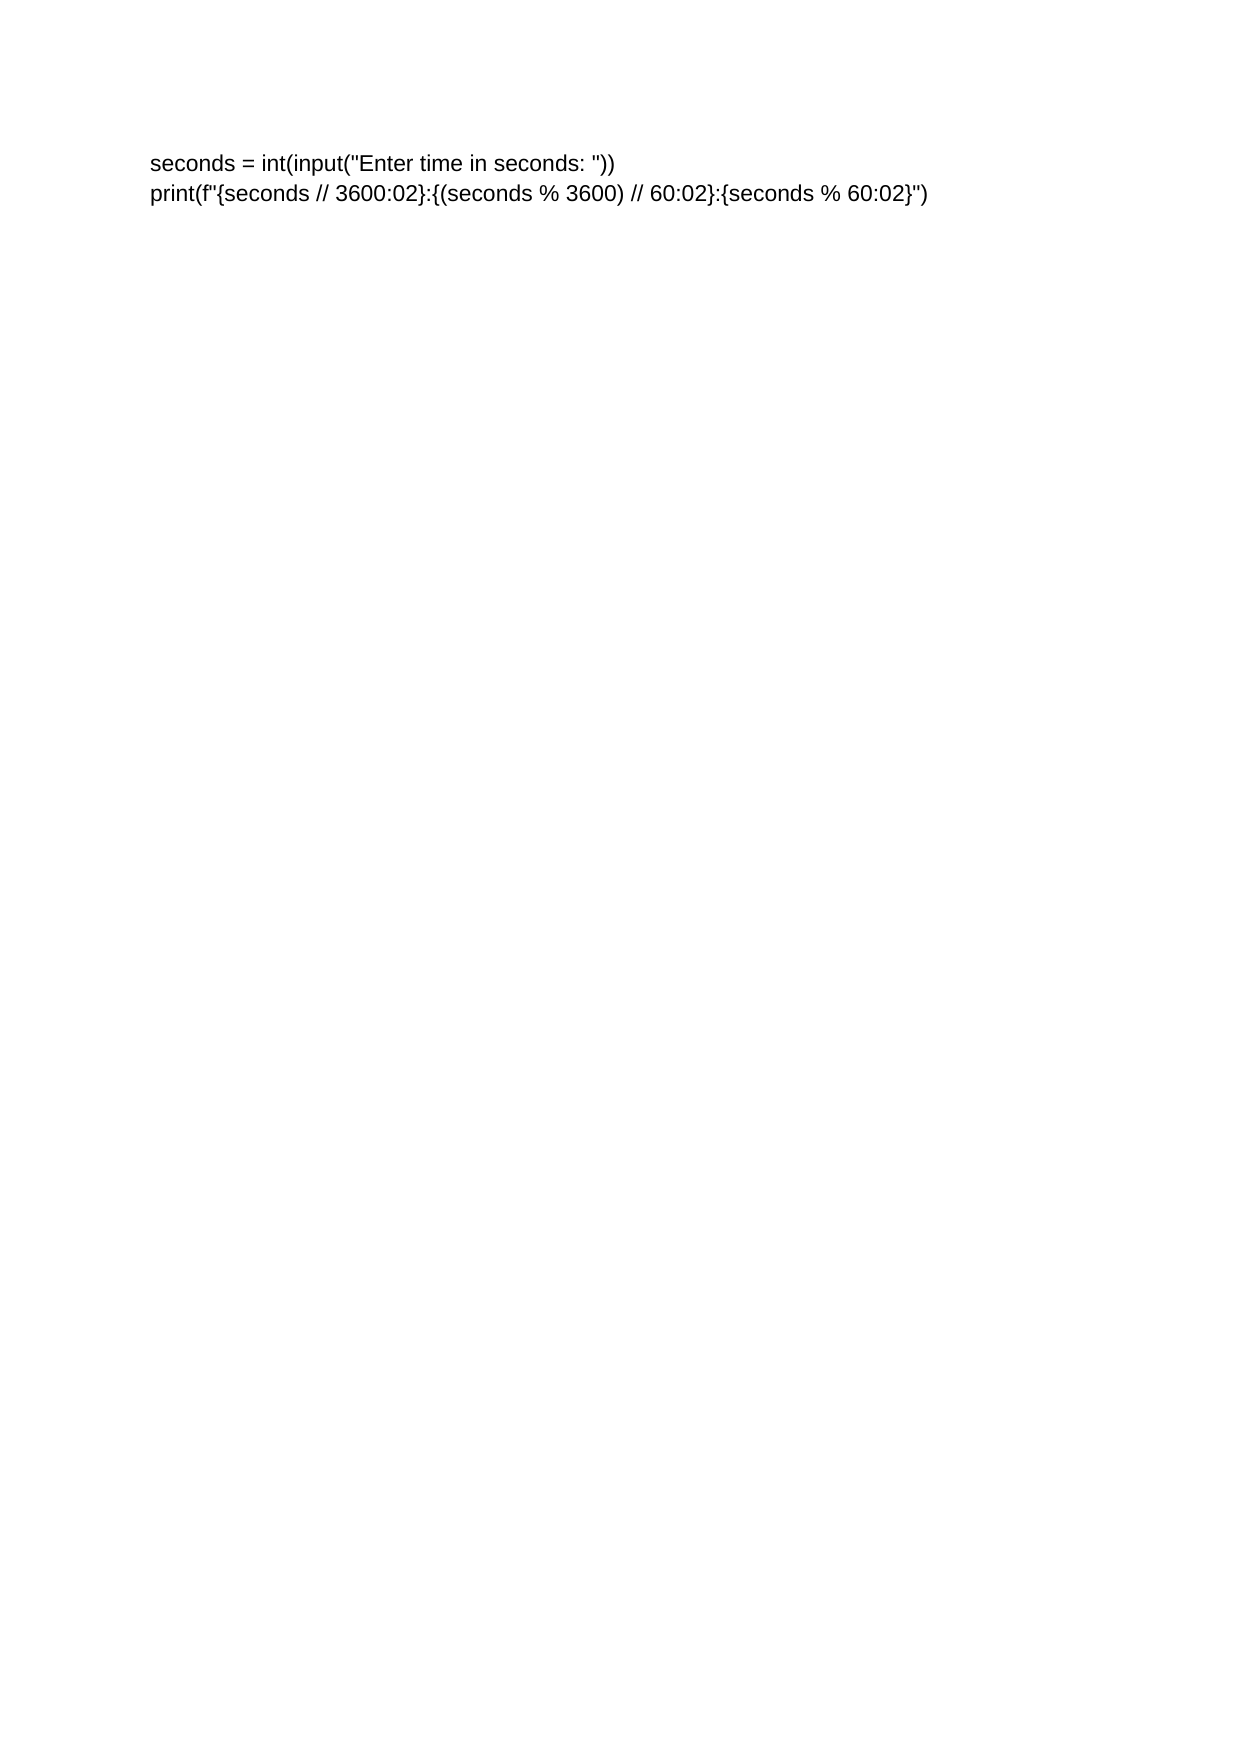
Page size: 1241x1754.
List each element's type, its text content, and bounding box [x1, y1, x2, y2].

text print(f"{seconds // 3600:02}:{(seconds % 3600) // 60:02}:{seconds % 60:02}") [150, 180, 1090, 207]
text seconds = int(input("Enter time in seconds: ")) [150, 150, 1090, 176]
